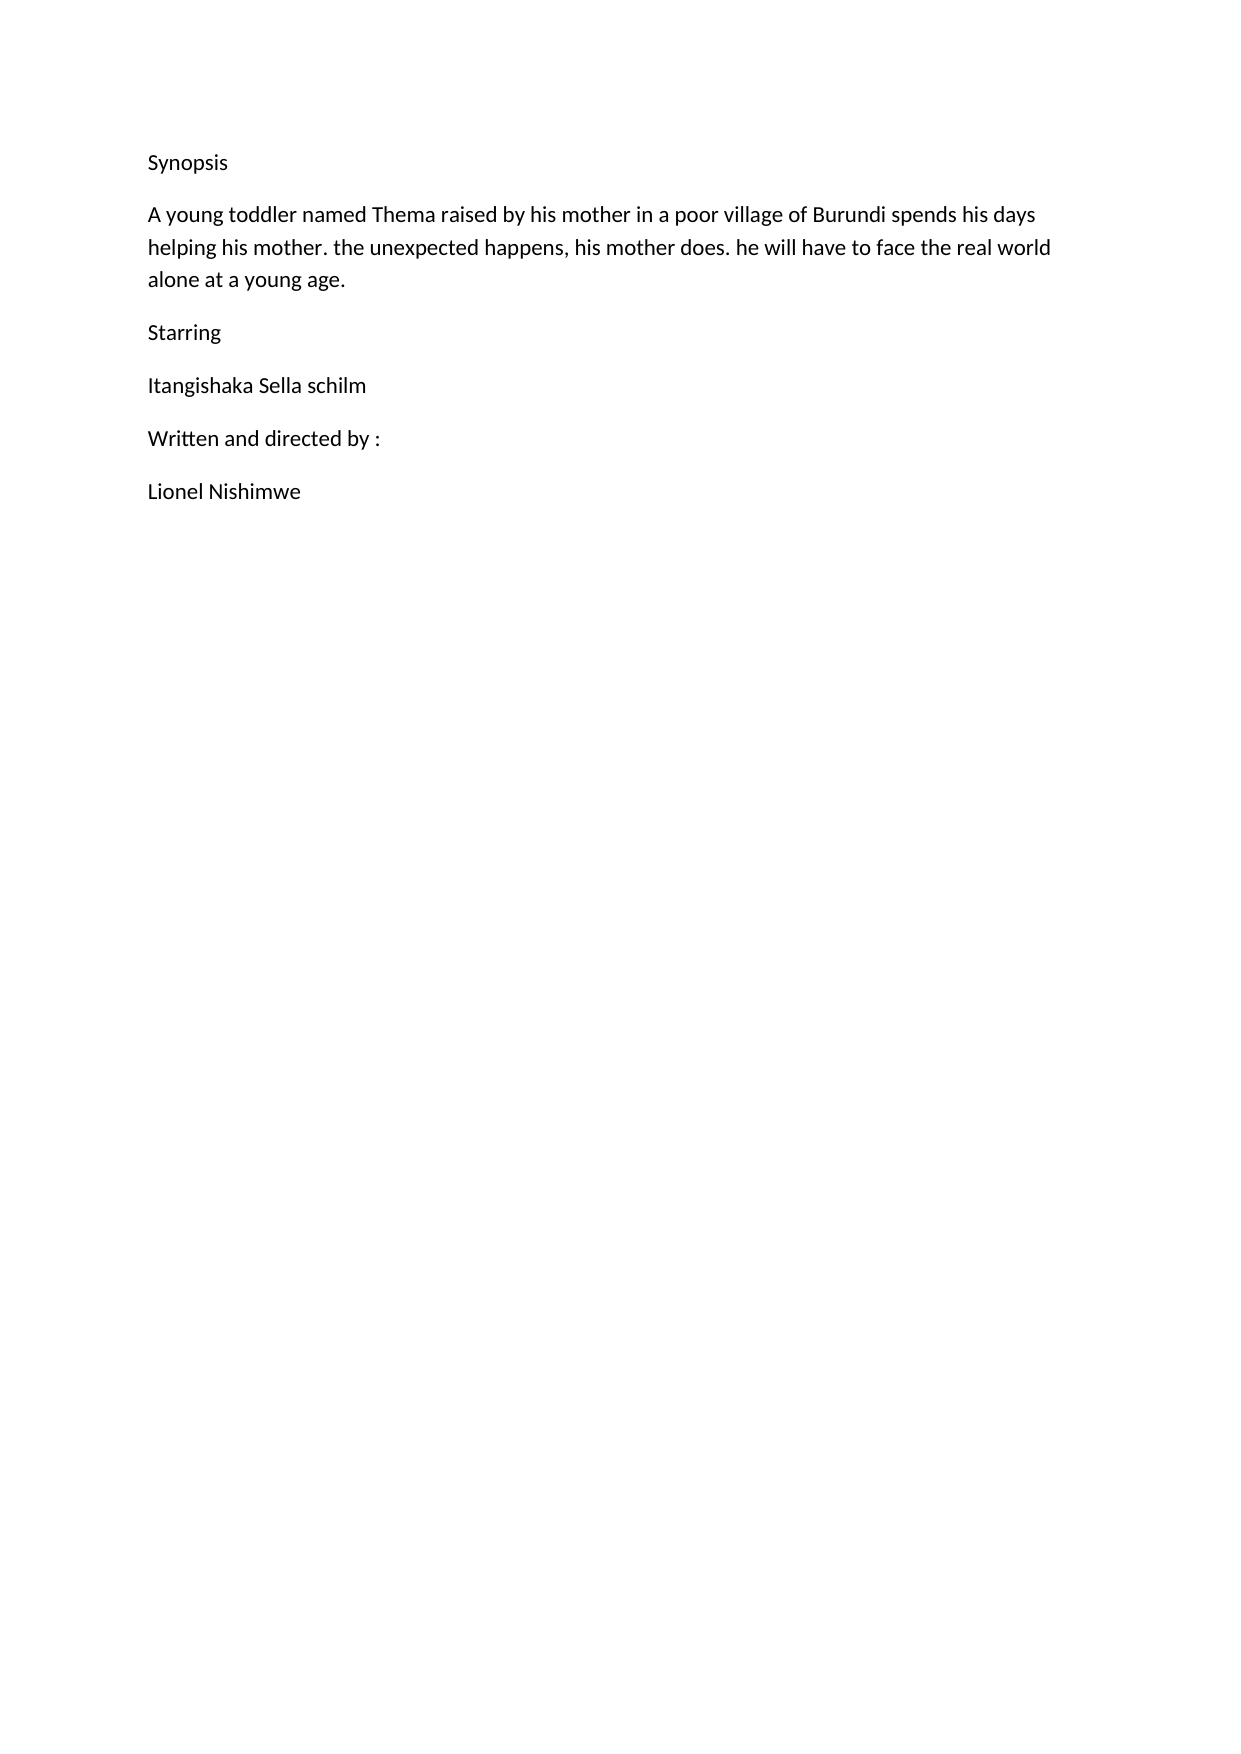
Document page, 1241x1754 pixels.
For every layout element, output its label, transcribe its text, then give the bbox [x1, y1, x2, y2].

text Starring [148, 318, 1093, 346]
text A young toddler named Thema raised by his mother in a poor village of Burundi spends his days helping his mother. the unexpected happens, his mother does. he will have to face the real world alone at a young age. [148, 201, 1093, 293]
text Written and directed by : [148, 424, 1093, 452]
text Itangishaka Sella schilm [148, 371, 1093, 399]
text Synopsis [148, 148, 1093, 176]
text Lionel Nishimwe [148, 477, 1093, 505]
